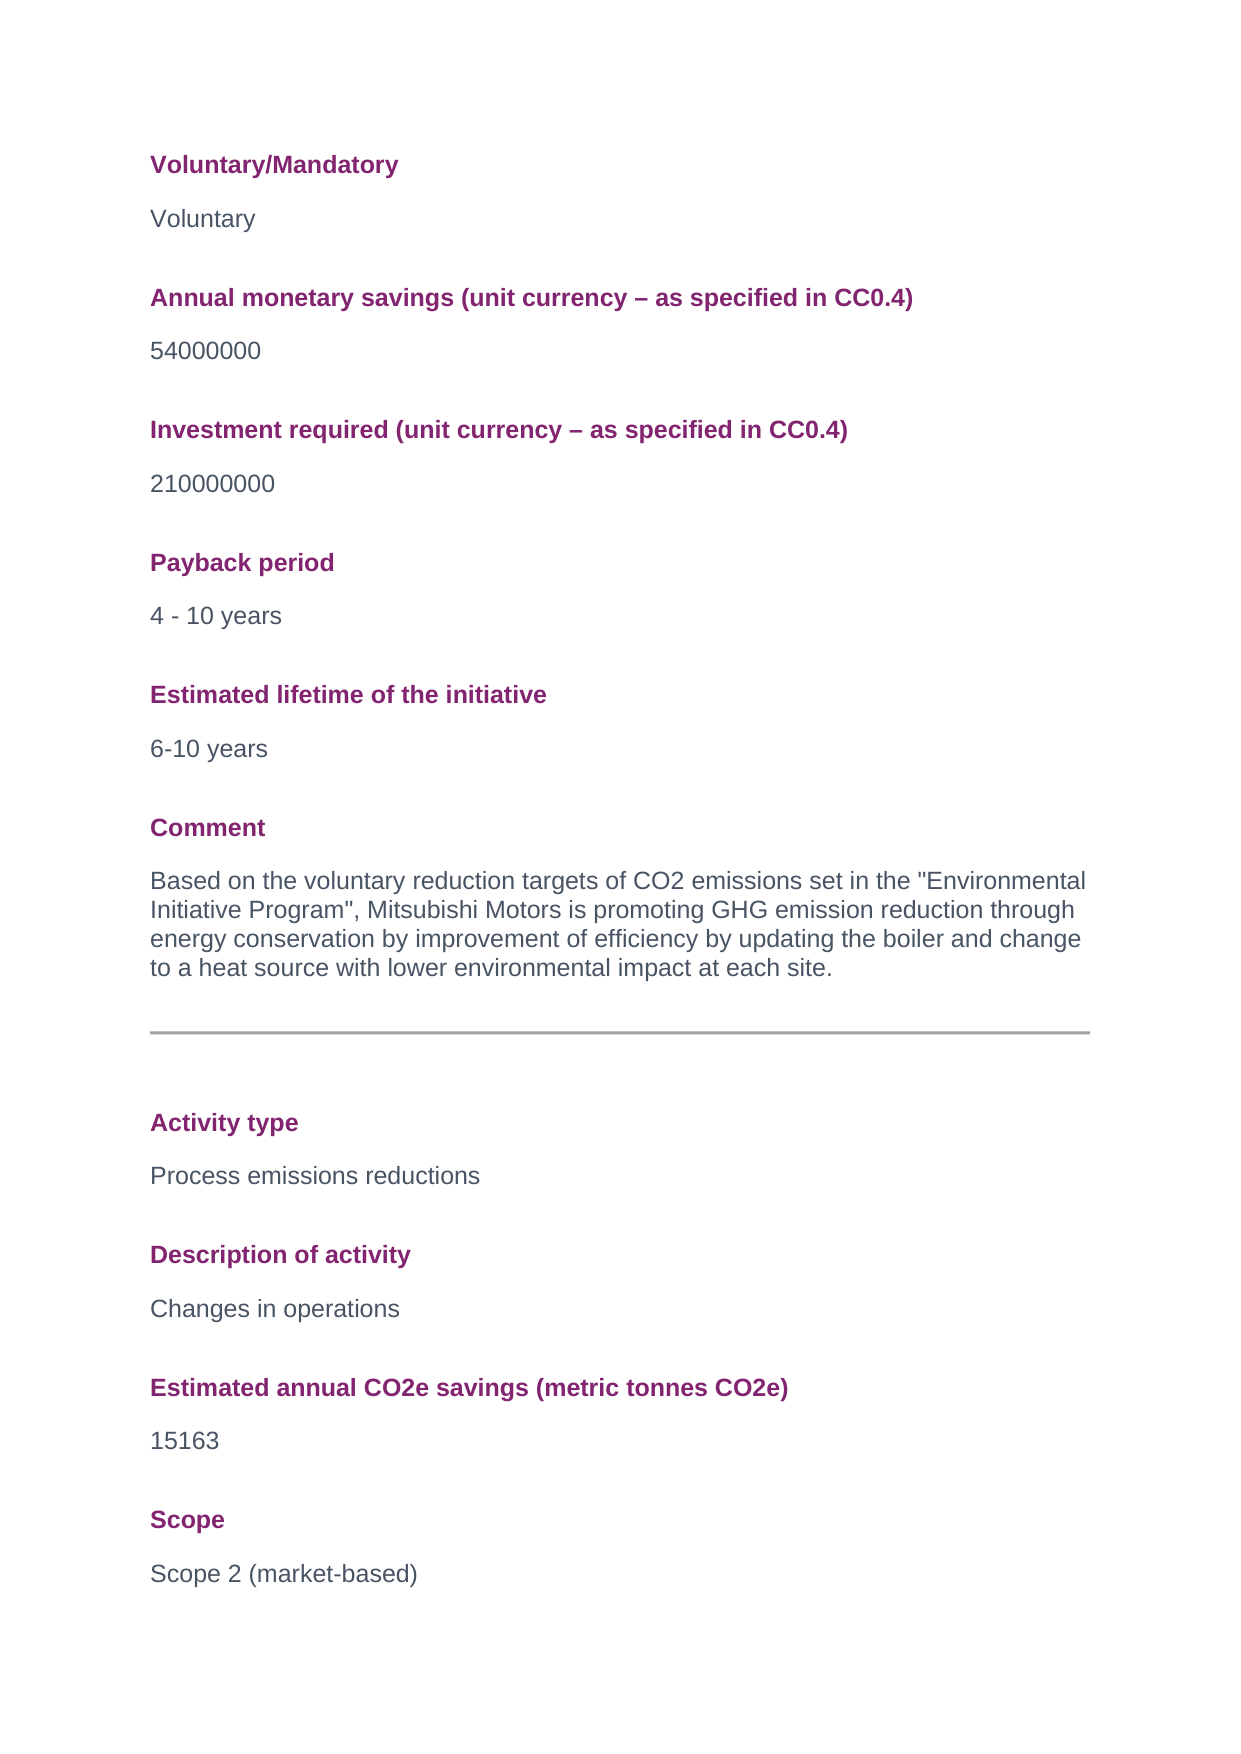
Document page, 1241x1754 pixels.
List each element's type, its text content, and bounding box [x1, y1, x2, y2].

subtitle Annual monetary savings (unit currency – as specified in CC0.4) [150, 282, 1090, 311]
subtitle Scope [150, 1505, 1090, 1534]
subtitle Estimated annual CO2e savings (metric tonnes CO2e) [150, 1373, 1090, 1401]
subtitle Voluntary/Mandatory [150, 150, 1090, 179]
text 6-10 years [150, 734, 1090, 762]
subtitle Activity type [150, 1108, 1090, 1136]
text Scope 2 (market-based) [150, 1559, 1090, 1588]
subtitle Investment required (unit currency – as specified in CC0.4) [150, 415, 1090, 444]
text Based on the voluntary reduction targets of CO2 emissions set in the "Environmental Initiative Program", Mitsubishi Motors is promoting GHG emission reduction through energy conservation by improvement of efficiency by updating the boiler and change to a heat source with lower environmental impact at each site. [150, 866, 1090, 981]
text 15163 [150, 1426, 1090, 1455]
text Process emissions reductions [150, 1161, 1090, 1190]
subtitle Comment [150, 812, 1090, 841]
text 210000000 [150, 469, 1090, 497]
text Voluntary [150, 204, 1090, 232]
subtitle Payback period [150, 547, 1090, 576]
text Changes in operations [150, 1294, 1090, 1323]
subtitle Description of activity [150, 1240, 1090, 1269]
text 54000000 [150, 336, 1090, 365]
text 4 - 10 years [150, 601, 1090, 630]
subtitle Estimated lifetime of the initiative [150, 680, 1090, 709]
